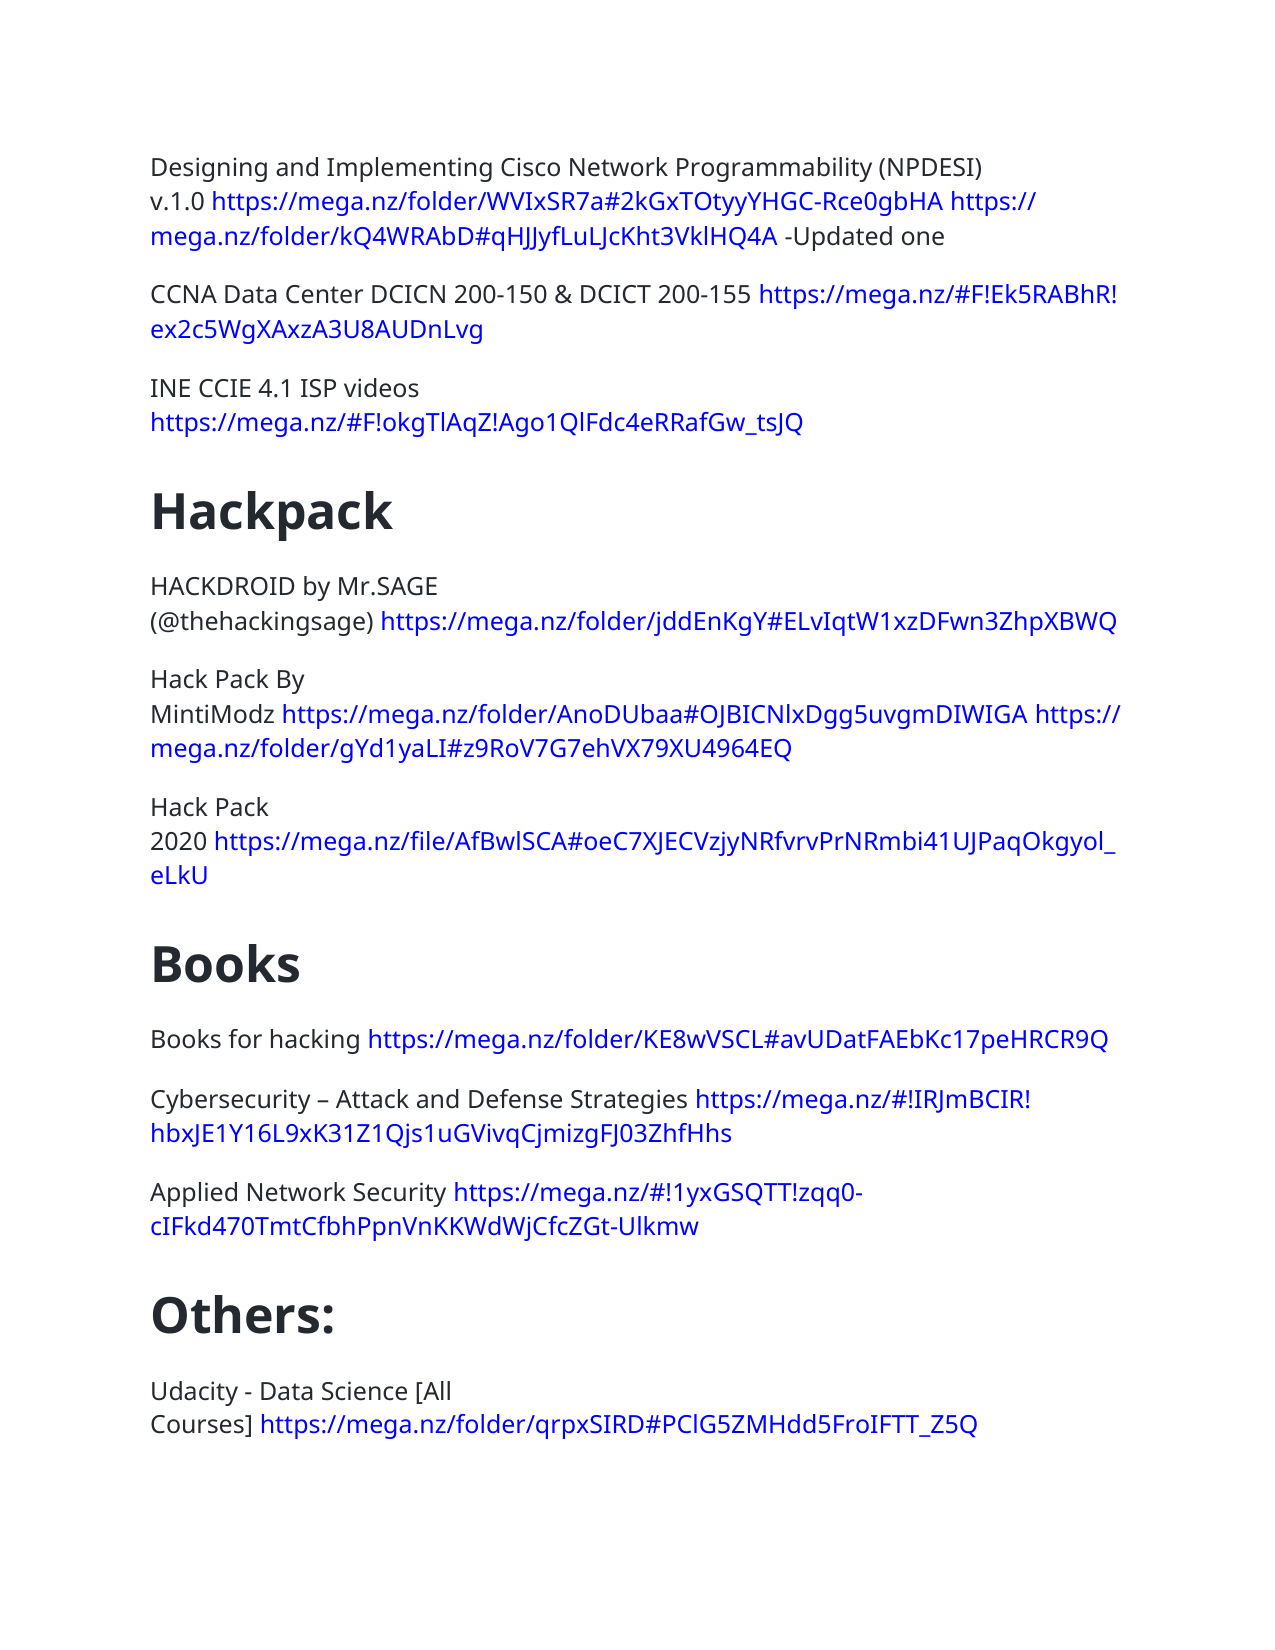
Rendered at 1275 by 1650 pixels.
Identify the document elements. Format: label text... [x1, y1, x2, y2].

subtitle Hackpack [150, 476, 1125, 544]
text Designing and Implementing Cisco Network Programmability (NPDESI) v.1.0 https://mega.nz/folder/WVIxSR7a#2kGxTOtyyYHGC-Rce0gbHA https://mega.nz/folder/kQ4WRAbD#qHJJyfLuLJcKht3VklHQ4A -Updated one [150, 150, 1125, 252]
subtitle Books [150, 929, 1125, 997]
text CCNA Data Center DCICN 200-150 & DCICT 200-155 https://mega.nz/#F!Ek5RABhR!ex2c5WgXAxzA3U8AUDnLvg [150, 277, 1125, 345]
text Books for hacking https://mega.nz/folder/KE8wVSCL#avUDatFAEbKc17peHRCR9Q [150, 1022, 1125, 1056]
text Hack Pack 2020 https://mega.nz/file/AfBwlSCA#oeC7XJECVzjyNRfvrvPrNRmbi41UJPaqOkgyol_eLkU [150, 789, 1125, 892]
text Udacity - Data Science [All Courses] https://mega.nz/folder/qrpxSIRD#PClG5ZMHdd5FroIFTT_Z5Q [150, 1373, 1125, 1441]
text INE CCIE 4.1 ISP videos https://mega.nz/#F!okgTlAqZ!Ago1QlFdc4eRRafGw_tsJQ [150, 370, 1125, 438]
text HACKDROID by Mr.SAGE (@thehackingsage) https://mega.nz/folder/jddEnKgY#ELvIqtW1xzDFwn3ZhpXBWQ [150, 569, 1125, 637]
text Cybersecurity – Attack and Defense Strategies https://mega.nz/#!IRJmBCIR!hbxJE1Y16L9xK31Z1Qjs1uGVivqCjmizgFJ03ZhfHhs [150, 1081, 1125, 1149]
text Hack Pack By MintiModz https://mega.nz/folder/AnoDUbaa#OJBICNlxDgg5uvgmDIWIGA https://mega.nz/folder/gYd1yaLI#z9RoV7G7ehVX79XU4964EQ [150, 662, 1125, 764]
subtitle Others: [150, 1280, 1125, 1348]
text Applied Network Security https://mega.nz/#!1yxGSQTT!zqq0-cIFkd470TmtCfbhPpnVnKKWdWjCfcZGt-Ulkmw [150, 1174, 1125, 1242]
